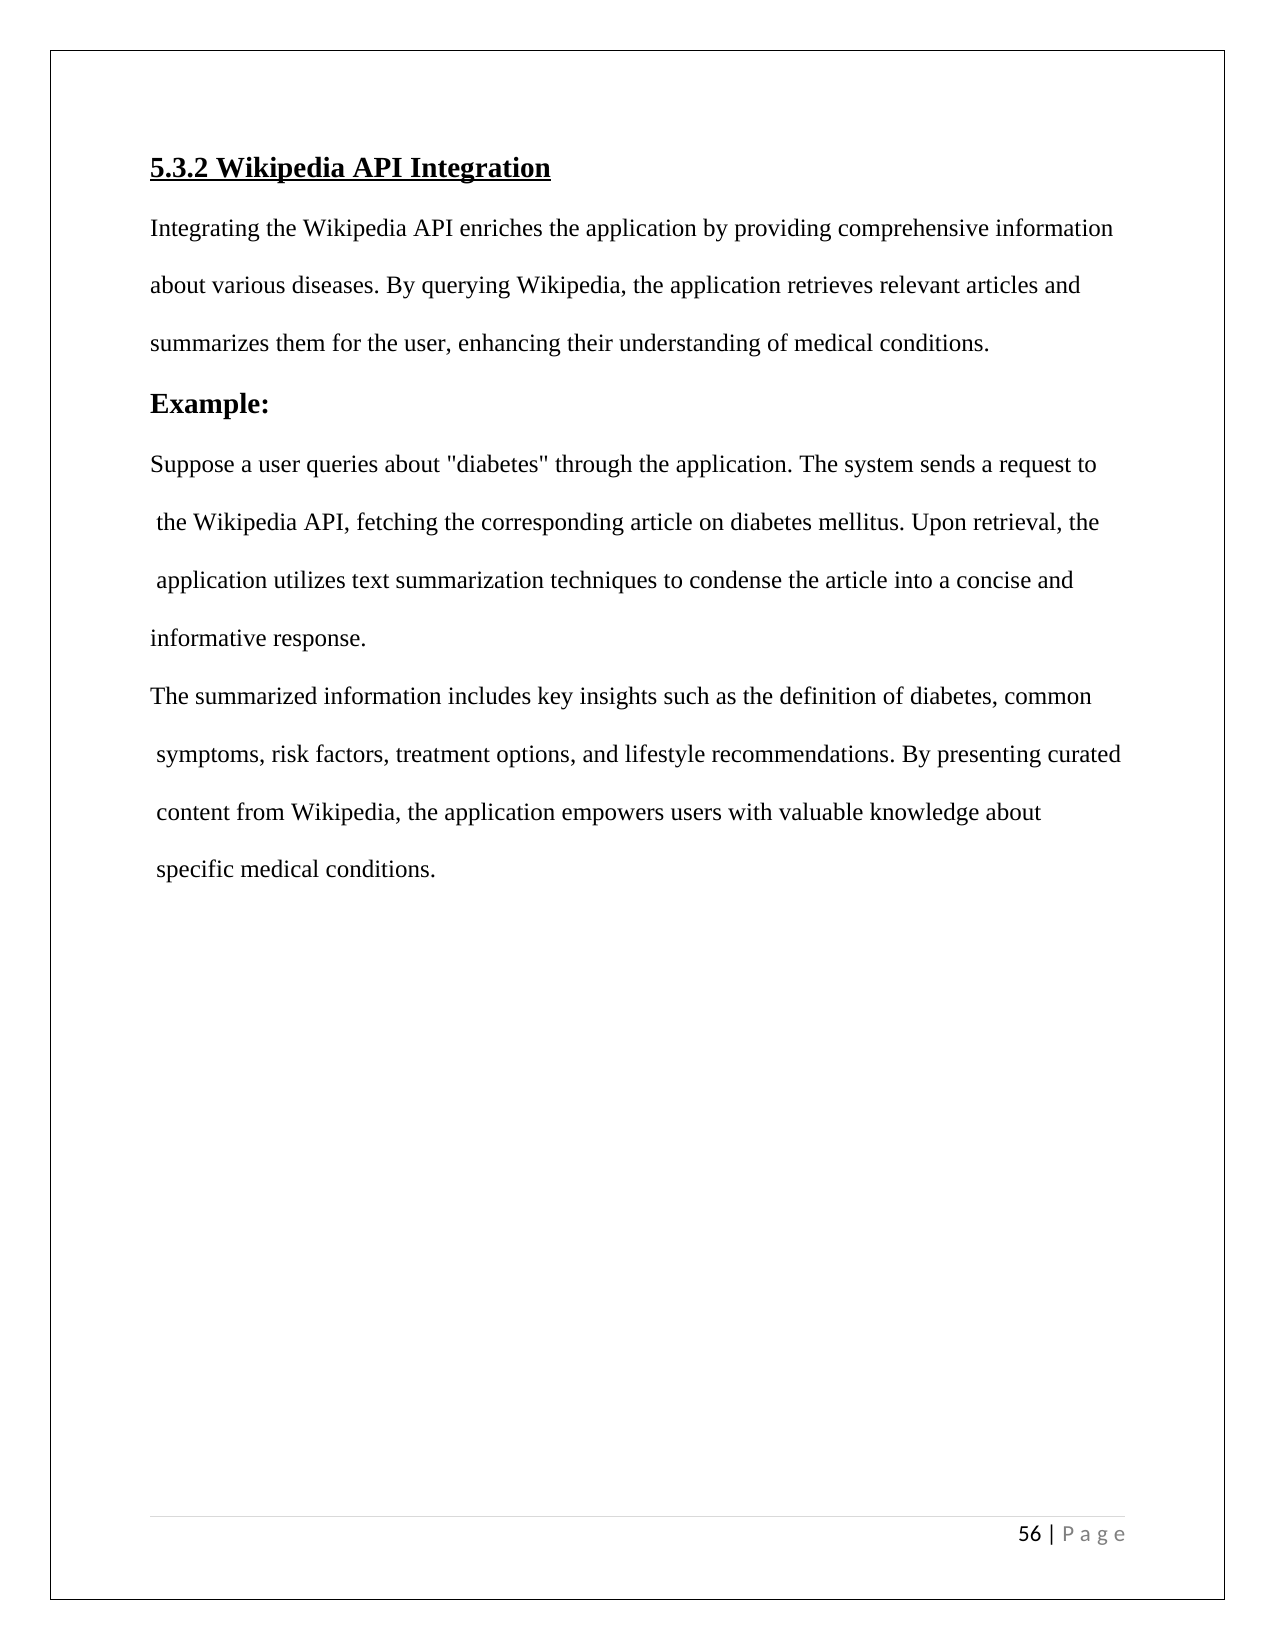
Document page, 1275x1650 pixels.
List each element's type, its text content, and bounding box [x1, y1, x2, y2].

text content from Wikipedia, the application empowers users with valuable knowledge about [150, 797, 1125, 825]
text Integrating the Wikipedia API enriches the application by providing comprehensive information [150, 213, 1125, 241]
text application utilizes text summarization techniques to condense the article into a concise and [150, 565, 1125, 594]
text informative response. [150, 623, 1125, 652]
text Example: [150, 386, 1125, 420]
text specific medical conditions. [150, 854, 1125, 883]
text the Wikipedia API, fetching the corresponding article on diabetes mellitus. Upon retrieval, the [150, 507, 1125, 536]
text summarizes them for the user, enhancing their understanding of medical conditions. [150, 328, 1125, 357]
text Suppose a user queries about "diabetes" through the application. The system sends a request to [150, 449, 1125, 478]
text symptoms, risk factors, treatment options, and lifestyle recommendations. By presenting curated [150, 739, 1125, 767]
text The summarized information includes key insights such as the definition of diabetes, common [150, 681, 1125, 709]
subtitle 5.3.2 Wikipedia API Integration [150, 150, 1125, 183]
text about various diseases. By querying Wikipedia, the application retrieves relevant articles and [150, 271, 1125, 299]
